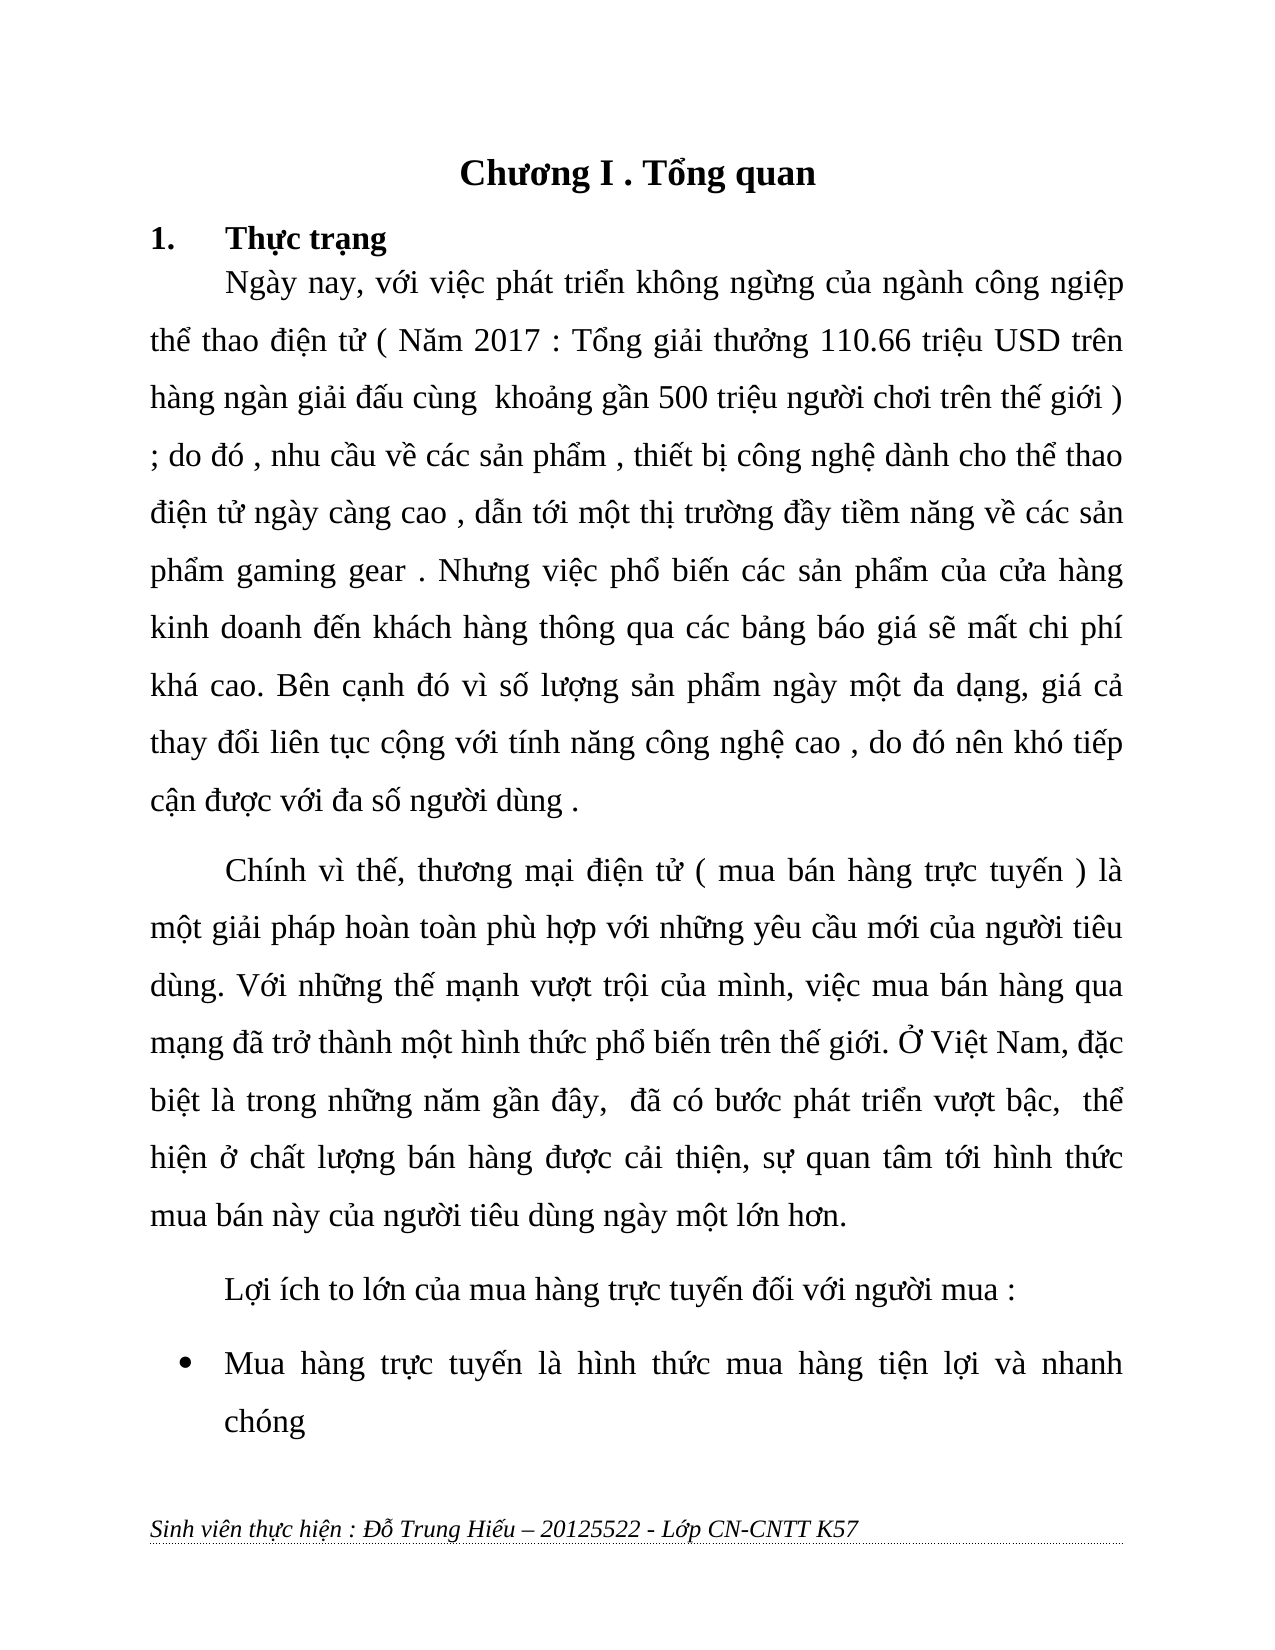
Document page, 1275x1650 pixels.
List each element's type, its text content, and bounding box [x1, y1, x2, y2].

text Chính vì thế, thương mại điện tử ( mua bán hàng trực tuyến ) là một giải pháp hoàn toàn phù hợp với những yêu cầu mới của người tiêu dùng. Với những thế mạnh vượt trội của mình, việc mua bán hàng qua mạng đã trở thành một hình thức phổ biến trên thế giới. Ở Việt Nam, đặc biệt là trong những năm gần đây, đã có bước phát triển vượt bậc, thể hiện ở chất lượng bán hàng được cải thiện, sự quan tâm tới hình thức mua bán này của người tiêu dùng ngày một lớn hơn. [150, 850, 1125, 1233]
list Mua hàng trực tuyến là hình thức mua hàng tiện lợi và nhanh chóng [179, 1343, 1125, 1439]
subtitle Thực trạng [150, 218, 1125, 256]
subtitle Chương I . Tổng quan [150, 150, 1125, 193]
text Lợi ích to lớn của mua hàng trực tuyến đối với người mua : [150, 1269, 1125, 1308]
